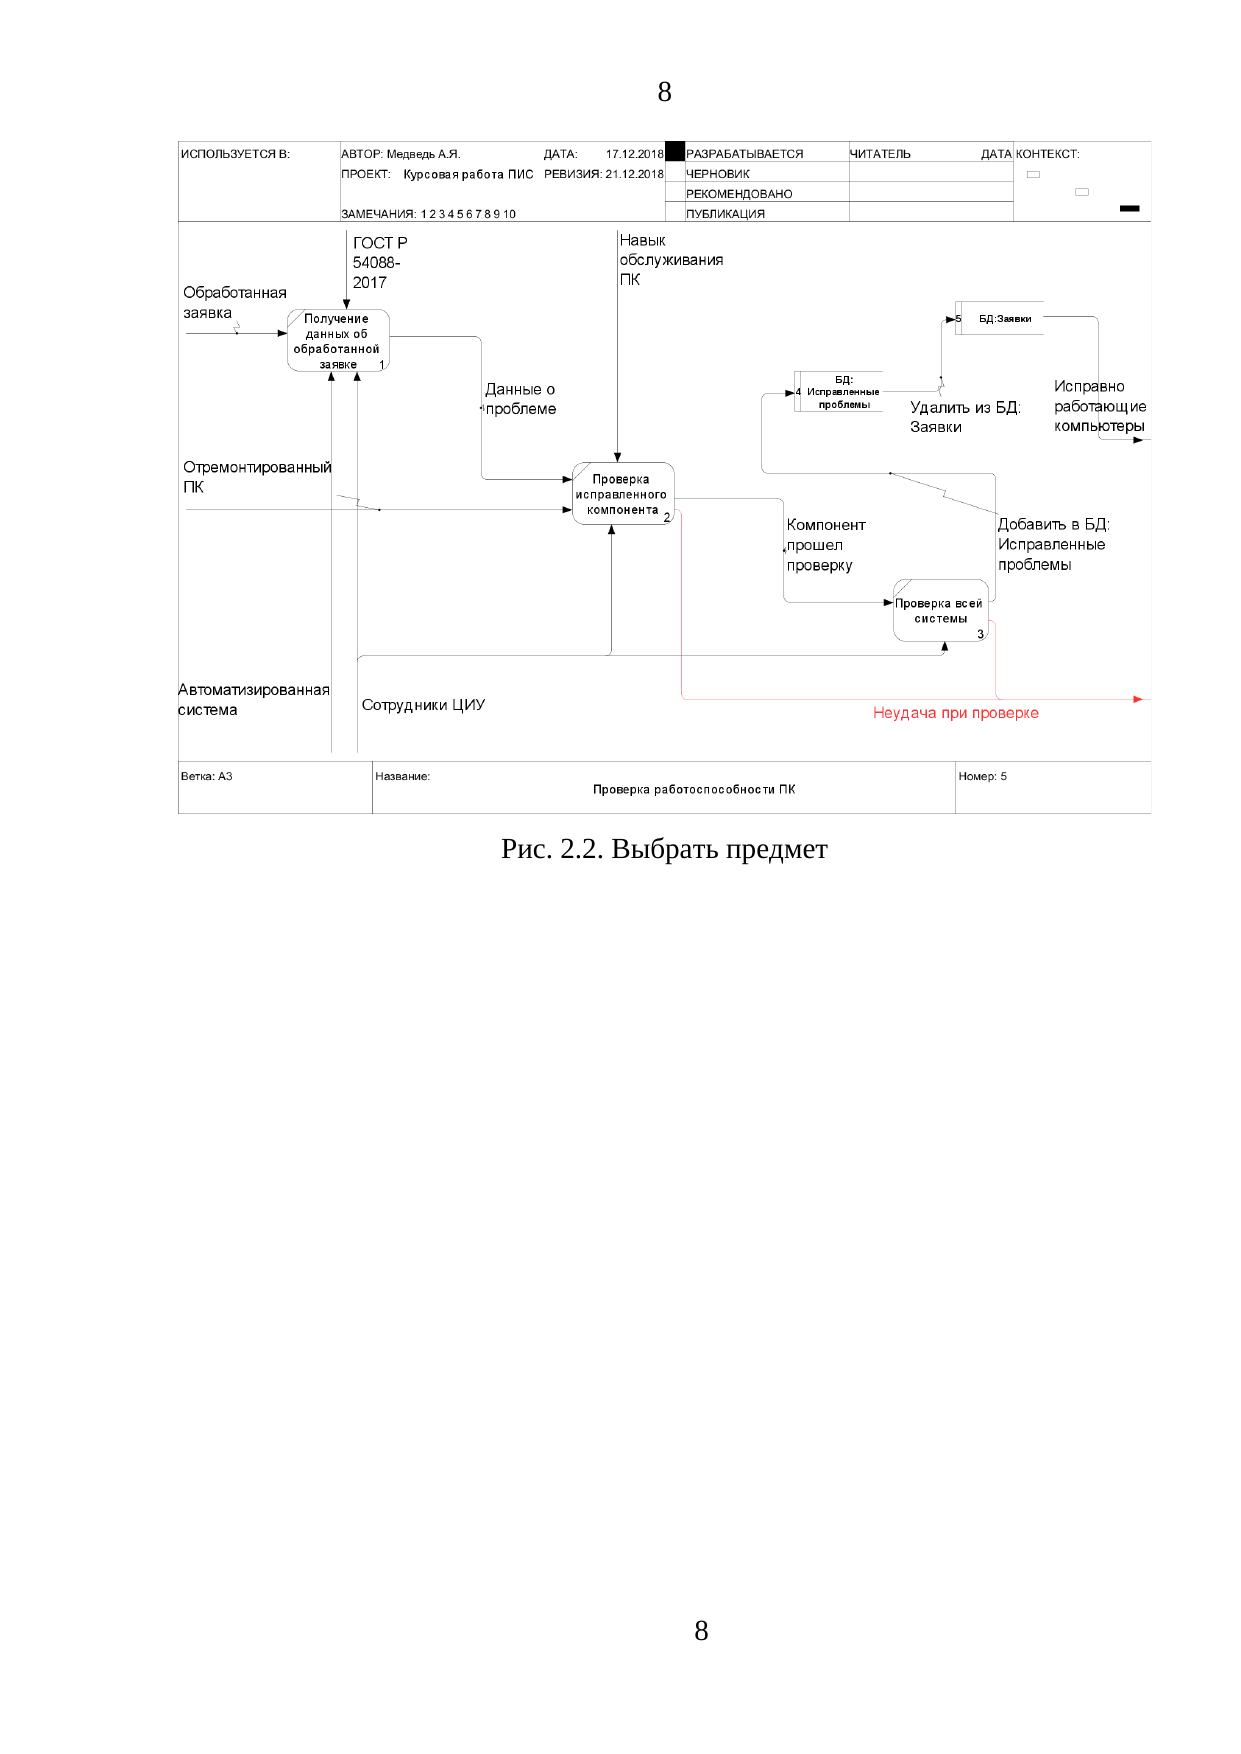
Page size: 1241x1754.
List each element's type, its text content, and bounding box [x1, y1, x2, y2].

picture [177, 140, 1152, 814]
text Рис. 2.2. Выбрать предмет [177, 831, 1152, 864]
